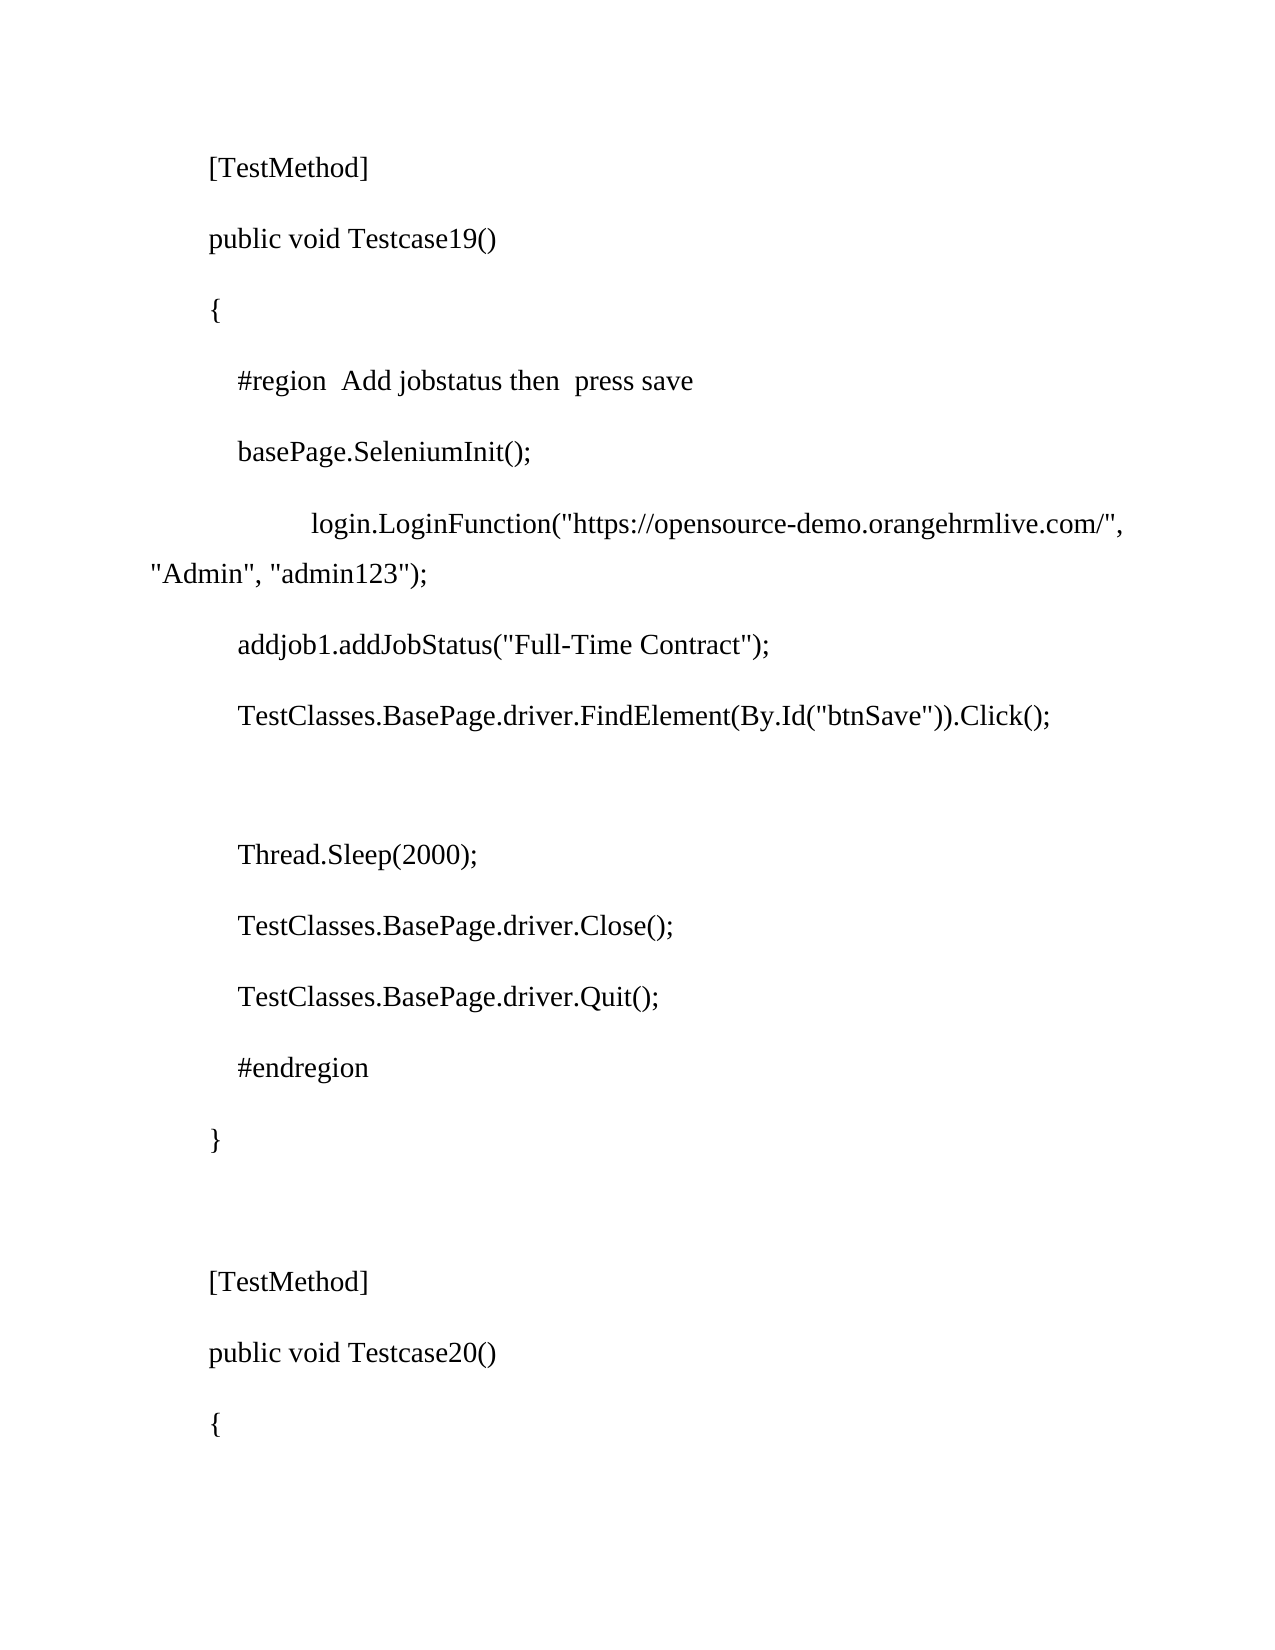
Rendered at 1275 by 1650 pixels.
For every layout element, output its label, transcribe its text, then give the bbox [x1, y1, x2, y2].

text public void Testcase19() [150, 221, 1125, 255]
text TestClasses.BasePage.driver.Quit(); [150, 979, 1125, 1013]
text } [150, 1122, 1125, 1155]
text TestClasses.BasePage.driver.FindElement(By.Id("btnSave")).Click(); [150, 698, 1125, 732]
text TestClasses.BasePage.driver.Close(); [150, 908, 1125, 942]
text [TestMethod] [150, 150, 1125, 183]
text Thread.Sleep(2000); [150, 837, 1125, 871]
text #endregion [150, 1051, 1125, 1084]
text login.LoginFunction("https://opensource-demo.orangehrmlive.com/", "Admin", "admin123"); [150, 506, 1125, 589]
text { [150, 1406, 1125, 1440]
text addjob1.addJobStatus("Full-Time Contract"); [150, 627, 1125, 661]
text #region Add jobstatus then press save [150, 363, 1125, 397]
text { [150, 292, 1125, 326]
text basePage.SeleniumInit(); [150, 434, 1125, 468]
text [TestMethod] [150, 1264, 1125, 1298]
text public void Testcase20() [150, 1335, 1125, 1369]
